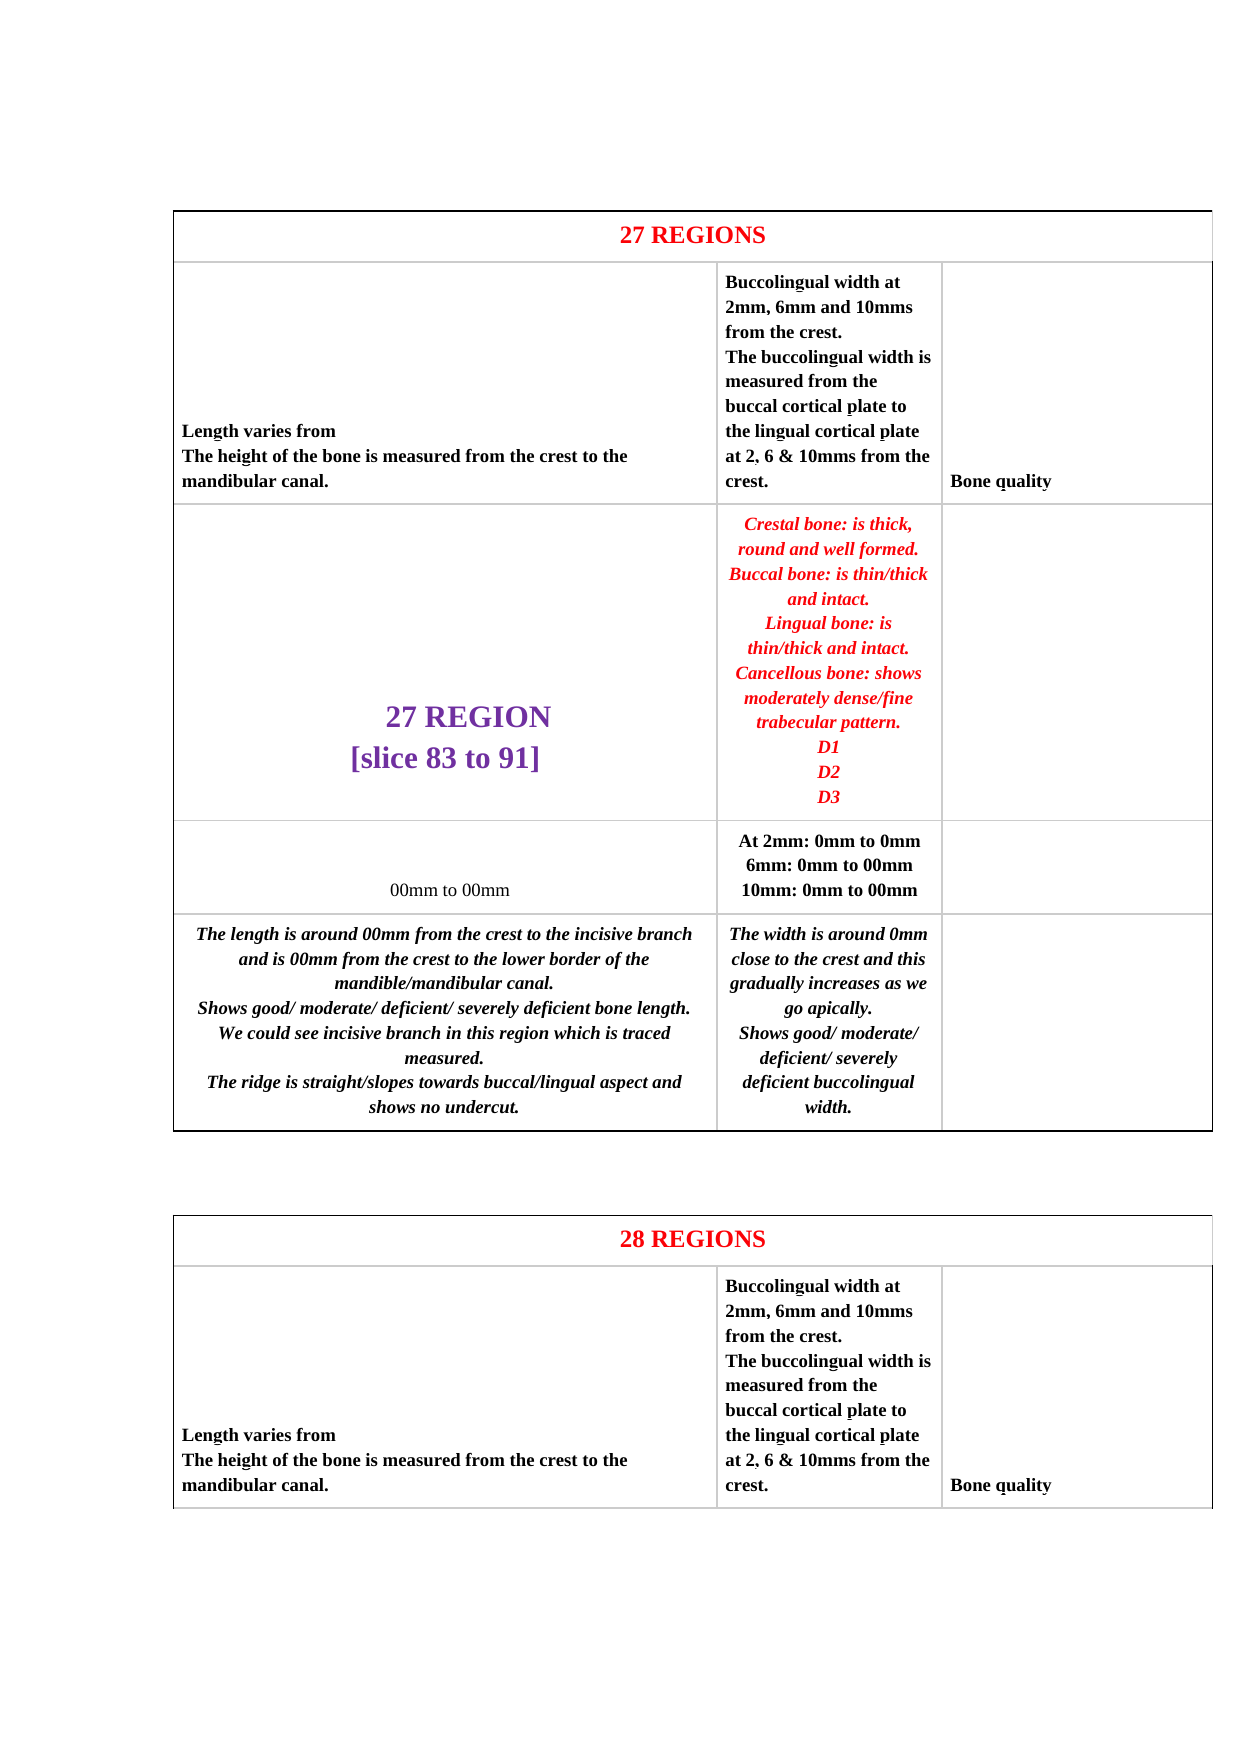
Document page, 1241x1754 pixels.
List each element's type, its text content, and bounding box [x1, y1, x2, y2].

table_cell [943, 915, 1212, 1130]
table_cell Length varies from The height of the bone is measured from the crest to the mandibular canal. [174, 263, 716, 503]
table_cell Buccolingual width at 2mm, 6mm and 10mms from the crest. The buccolingual width is measured from the buccal cortical plate to the lingual cortical plate at 2, 6 & 10mms from the crest. [718, 263, 941, 503]
table_cell Length varies from The height of the bone is measured from the crest to the mandibular canal. [174, 1267, 716, 1507]
table_cell 00mm to 00mm [174, 821, 716, 913]
table_cell [943, 821, 1212, 913]
table_header 27 REGIONS [174, 212, 1212, 261]
table_cell The width is around 0mm close to the crest and this gradually increases as we go apically. Shows good/ moderate/ deficient/ severely deficient buccolingual width. [718, 915, 941, 1130]
table_cell Bone quality [943, 1267, 1212, 1507]
table_cell Buccolingual width at 2mm, 6mm and 10mms from the crest. The buccolingual width is measured from the buccal cortical plate to the lingual cortical plate at 2, 6 & 10mms from the crest. [718, 1267, 941, 1507]
table_cell 27 REGION [slice 83 to 91] [174, 505, 716, 819]
table_header 28 REGIONS [174, 1216, 1212, 1265]
table_cell Crestal bone: is thick, round and well formed. Buccal bone: is thin/thick and intact. Lingual bone: is thin/thick and intact. Cancellous bone: shows moderately dense/fine trabecular pattern. D1 D2 D3 [718, 505, 941, 819]
table_cell [943, 505, 1212, 819]
table_cell The length is around 00mm from the crest to the incisive branch and is 00mm from the crest to the lower border of the mandible/mandibular canal. Shows good/ moderate/ deficient/ severely deficient bone length. We could see incisive branch in this region which is traced measured. The ridge is straight/slopes towards buccal/lingual aspect and shows no undercut. [174, 915, 716, 1130]
table_cell At 2mm: 0mm to 0mm 6mm: 0mm to 00mm 10mm: 0mm to 00mm [718, 821, 941, 913]
table_cell Bone quality [943, 263, 1212, 503]
